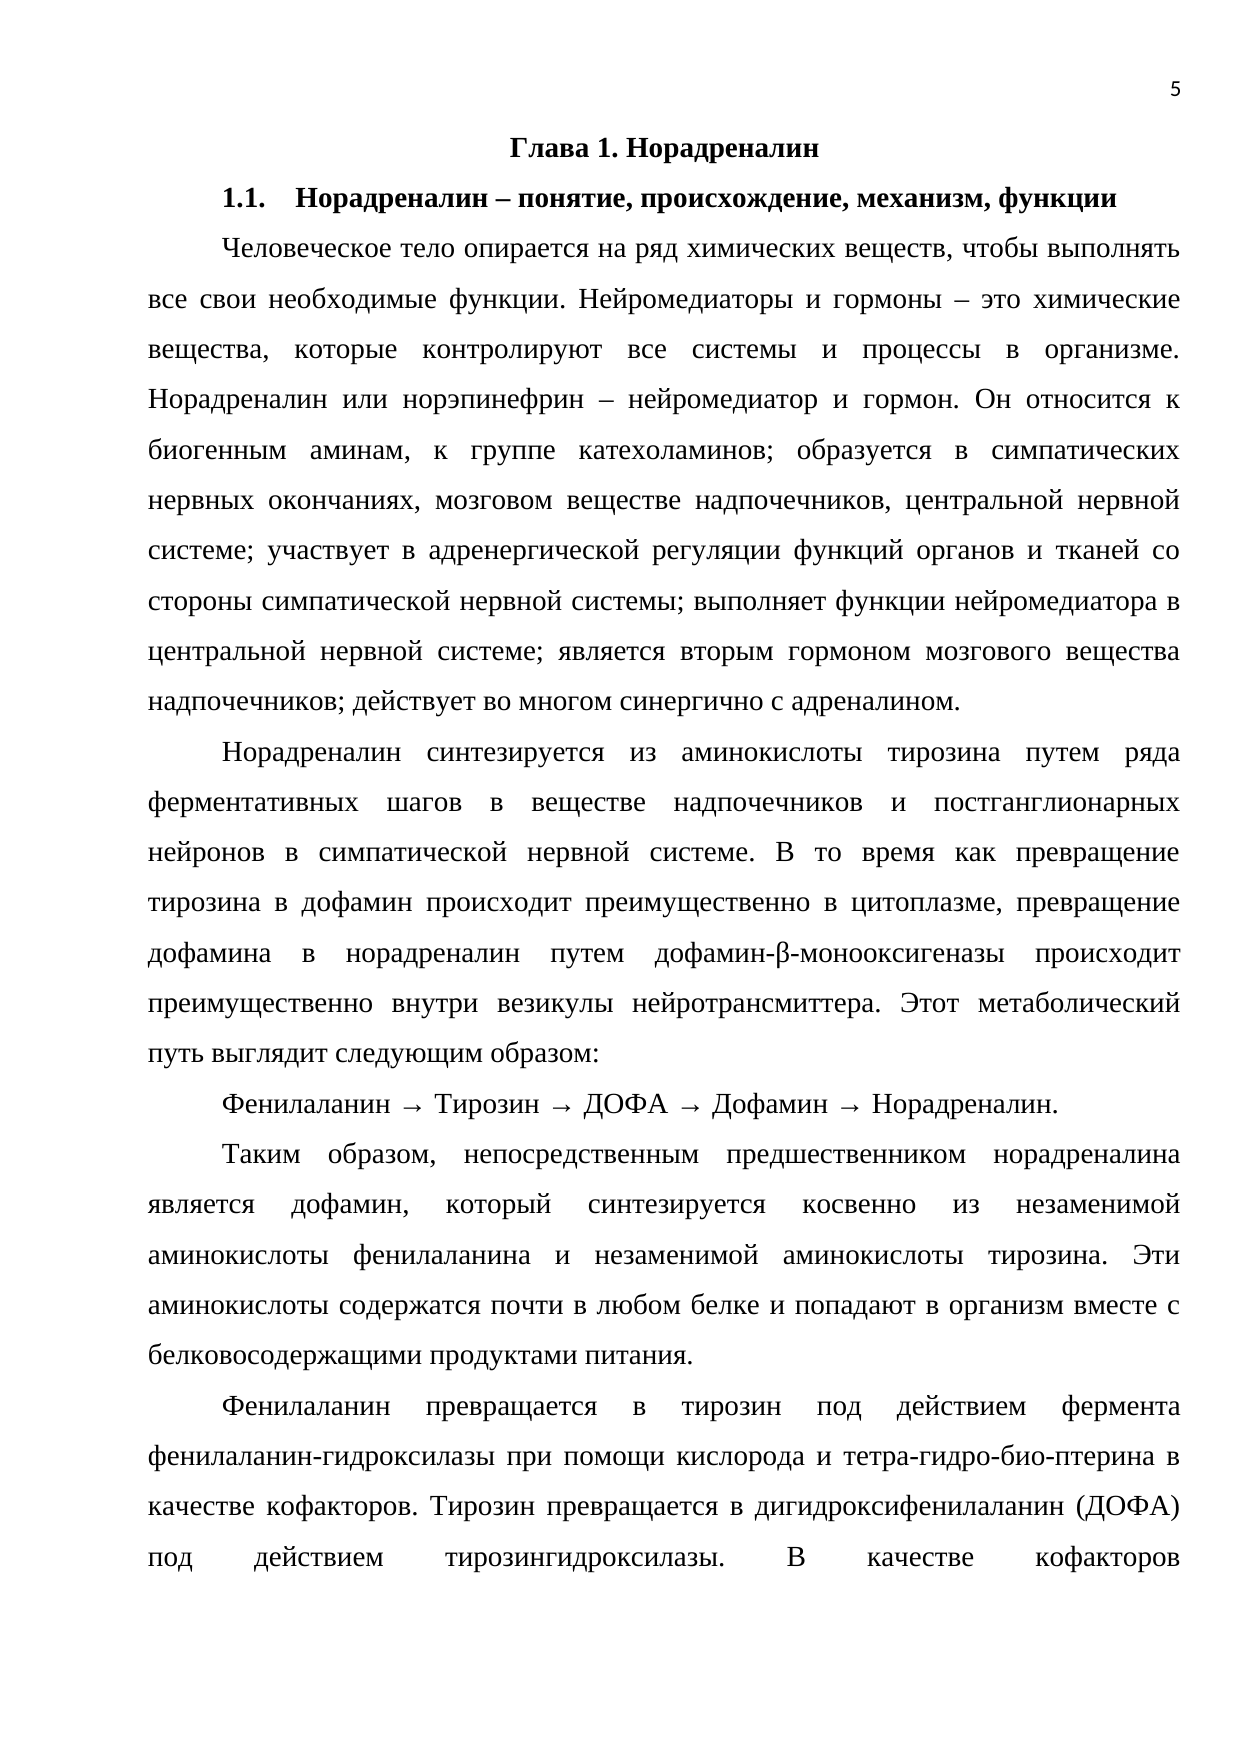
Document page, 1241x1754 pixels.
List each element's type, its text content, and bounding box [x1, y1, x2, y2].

text Фенилаланин → Тирозин → ДОФА → Дофамин → Норадреналин. [148, 1086, 1181, 1119]
text Человеческое тело опирается на ряд химических веществ, чтобы выполнять все свои необходимые функции. Нейромедиаторы и гормоны – это химические вещества, которые контролируют все системы и процессы в организме. Норадреналин или норэпинефрин – нейромедиатор и гормон. Он относится к биогенным аминам, к группе катехоламинов; образуется в симпатических нервных окончаниях, мозговом веществе надпочечников, центральной нервной системе; участвует в адренергической регуляции функций органов и тканей со стороны симпатической нервной системы; выполняет функции нейромедиатора в центральной нервной системе; является вторым гормоном мозгового вещества надпочечников; действует во многом синергично с адреналином. [148, 231, 1181, 717]
subtitle Норадреналин – понятие, происхождение, механизм, функции [148, 180, 1181, 214]
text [148, 1388, 1181, 1572]
subtitle Глава 1. Норадреналин [148, 130, 1181, 163]
text Таким образом, непосредственным предшественником норадреналина является дофамин, который синтезируется косвенно из незаменимой аминокислоты фенилаланина и незаменимой аминокислоты тирозина. Эти аминокислоты содержатся почти в любом белке и попадают в организм вместе с белковосодержащими продуктами питания. [148, 1136, 1181, 1371]
text Норадреналин синтезируется из аминокислоты тирозина путем ряда ферментативных шагов в веществе надпочечников и постганглионарных нейронов в симпатической нервной системе. В то время как превращение тирозина в дофамин происходит преимущественно в цитоплазме, превращение дофамина в норадреналин путем дофамин-β-монооксигеназы происходит преимущественно внутри везикулы нейротрансмиттера. Этот метаболический путь выглядит следующим образом: [148, 734, 1181, 1069]
